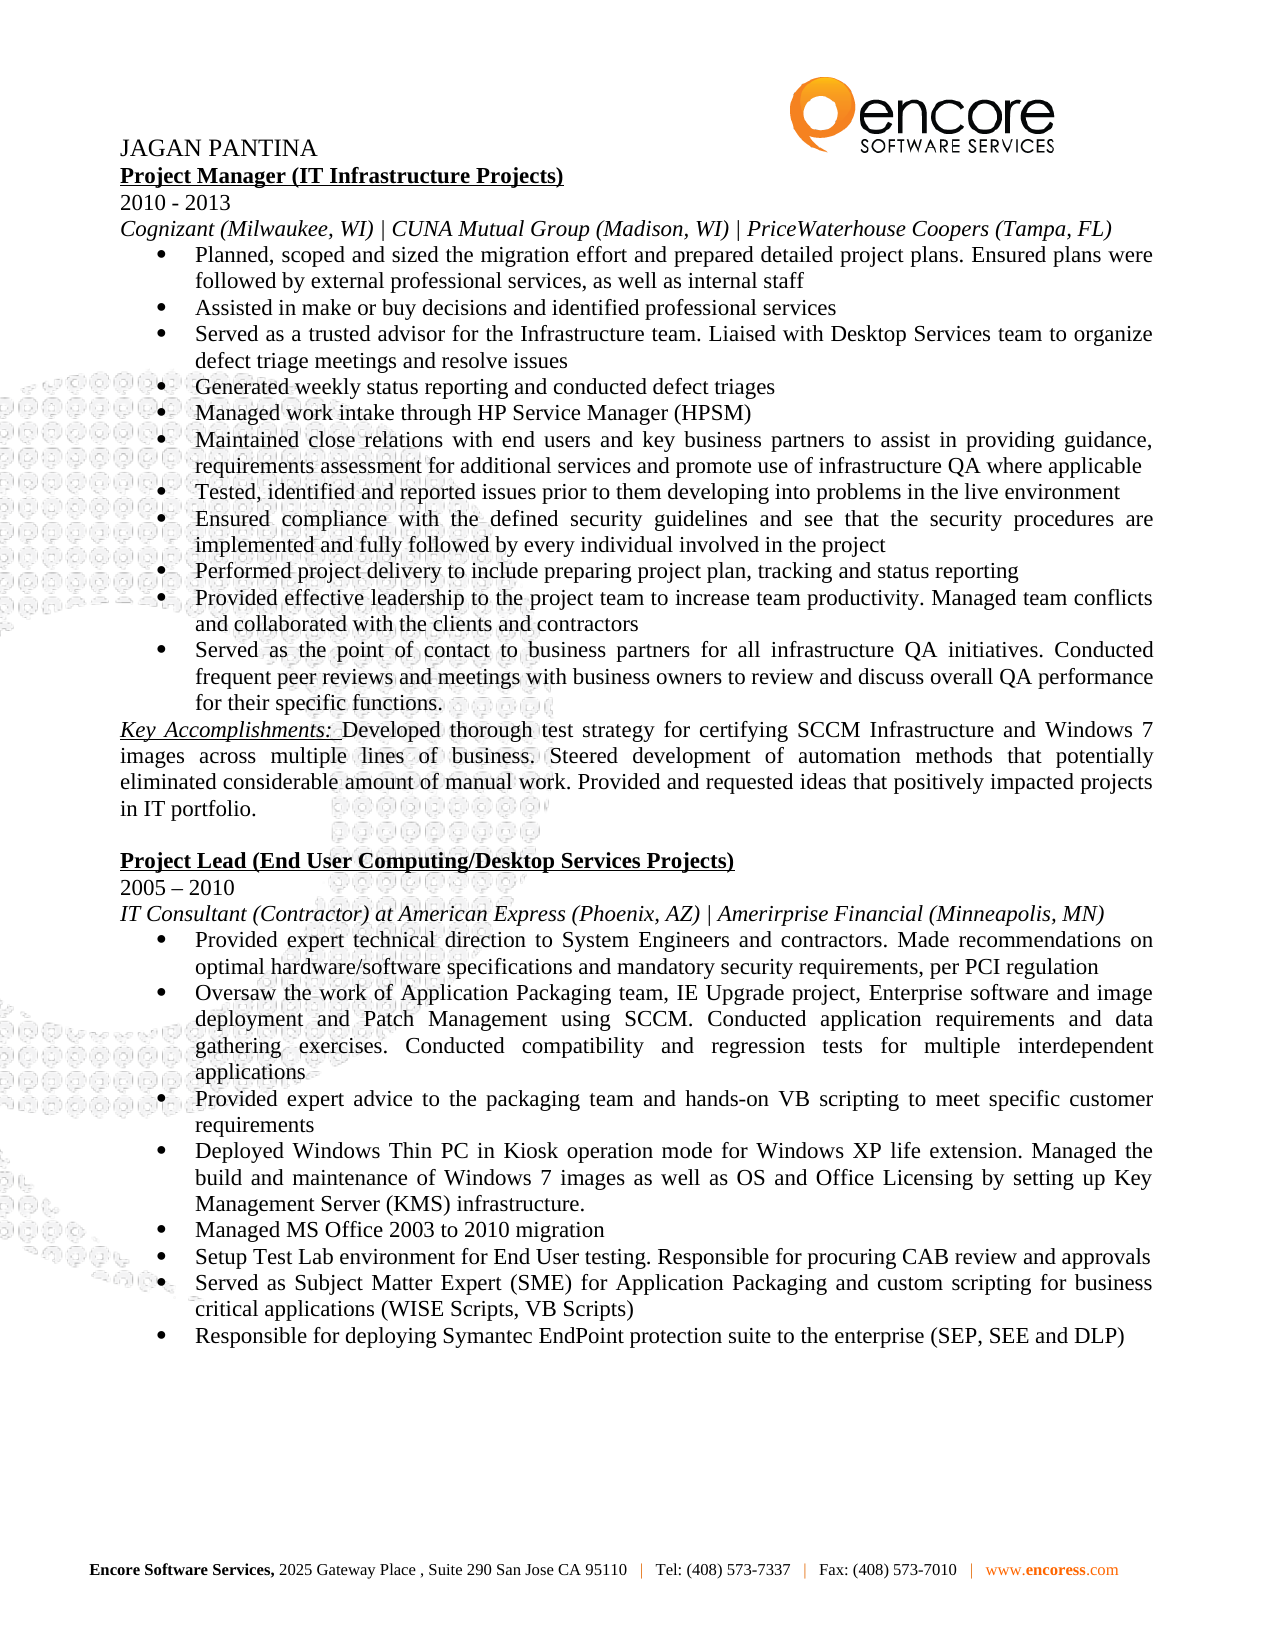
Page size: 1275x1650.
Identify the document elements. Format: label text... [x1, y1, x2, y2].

list Managed MS Office 2003 to 2010 migration [157, 1216, 1155, 1243]
list Generated weekly status reporting and conducted defect triages [157, 373, 1155, 399]
list Managed work intake through HP Service Manager (HPSM) [157, 399, 1155, 426]
list Planned, scoped and sized the migration effort and prepared detailed project plans. Ensured plans were followed by external professional services, as well as internal staff [157, 241, 1155, 294]
text IT Consultant (Contractor) at American Express (Phoenix, AZ) | Amerirprise Financial (Minneapolis, MN) [120, 900, 1155, 926]
list Provided expert technical direction to System Engineers and contractors. Made recommendations on optimal hardware/software specifications and mandatory security requirements, per PCI regulation [157, 926, 1155, 979]
text Project Lead (End User Computing/Desktop Services Projects) 2005 – 2010 [120, 847, 1155, 900]
text Cognizant (Milwaukee, WI) | CUNA Mutual Group (Madison, WI) | PriceWaterhouse Coopers (Tampa, FL) [120, 215, 1155, 241]
list Deployed Windows Thin PC in Kiosk operation mode for Windows XP life extension. Managed the build and maintenance of Windows 7 images as well as OS and Office Licensing by setting up Key Management Server (KMS) infrastructure. [157, 1137, 1155, 1216]
list Provided expert advice to the packaging team and hands-on VB scripting to meet specific customer requirements [157, 1084, 1155, 1137]
text Project Manager (IT Infrastructure Projects) 2010 - 2013 [120, 162, 1155, 215]
list Oversaw the work of Application Packaging team, IE Upgrade project, Enterprise software and image deployment and Patch Management using SCCM. Conducted application requirements and data gathering exercises. Conducted compatibility and regression tests for multiple interdependent applications [157, 979, 1155, 1084]
list Served as a trusted advisor for the Infrastructure team. Liaised with Desktop Services team to organize defect triage meetings and resolve issues [157, 320, 1155, 373]
list Served as Subject Matter Expert (SME) for Application Packaging and custom scripting for business critical applications (WISE Scripts, VB Scripts) [157, 1269, 1155, 1322]
list Served as the point of contact to business partners for all infrastructure QA initiatives. Conducted frequent peer reviews and meetings with business owners to review and discuss overall QA performance for their specific functions. [157, 637, 1155, 716]
text Key Accomplishments: Developed thorough test strategy for certifying SCCM Infrastructure and Windows 7 images across multiple lines of business. Steered development of automation methods that potentially eliminated considerable amount of manual work. Provided and requested ideas that positively impacted projects in IT portfolio. [120, 716, 1155, 821]
list Assisted in make or buy decisions and identified professional services [157, 294, 1155, 320]
list Performed project delivery to include preparing project plan, tracking and status reporting [157, 557, 1155, 584]
list Ensured compliance with the defined security guidelines and see that the security procedures are implemented and fully followed by every individual involved in the project [157, 505, 1155, 557]
picture [0, 350, 577, 1312]
list Provided effective leadership to the project team to increase team productivity. Managed team conflicts and collaborated with the clients and contractors [157, 584, 1155, 637]
list Setup Test Lab environment for End User testing. Responsible for procuring CAB review and approvals [157, 1243, 1155, 1269]
list Tested, identified and reported issues prior to them developing into problems in the live environment [157, 478, 1155, 505]
list Maintained close relations with end users and key business partners to assist in providing guidance, requirements assessment for additional services and promote use of infrastructure QA where applicable [157, 426, 1155, 478]
list Responsible for deploying Symantec EndPoint protection suite to the enterprise (SEP, SEE and DLP) [157, 1322, 1155, 1348]
picture [785, 75, 1061, 157]
